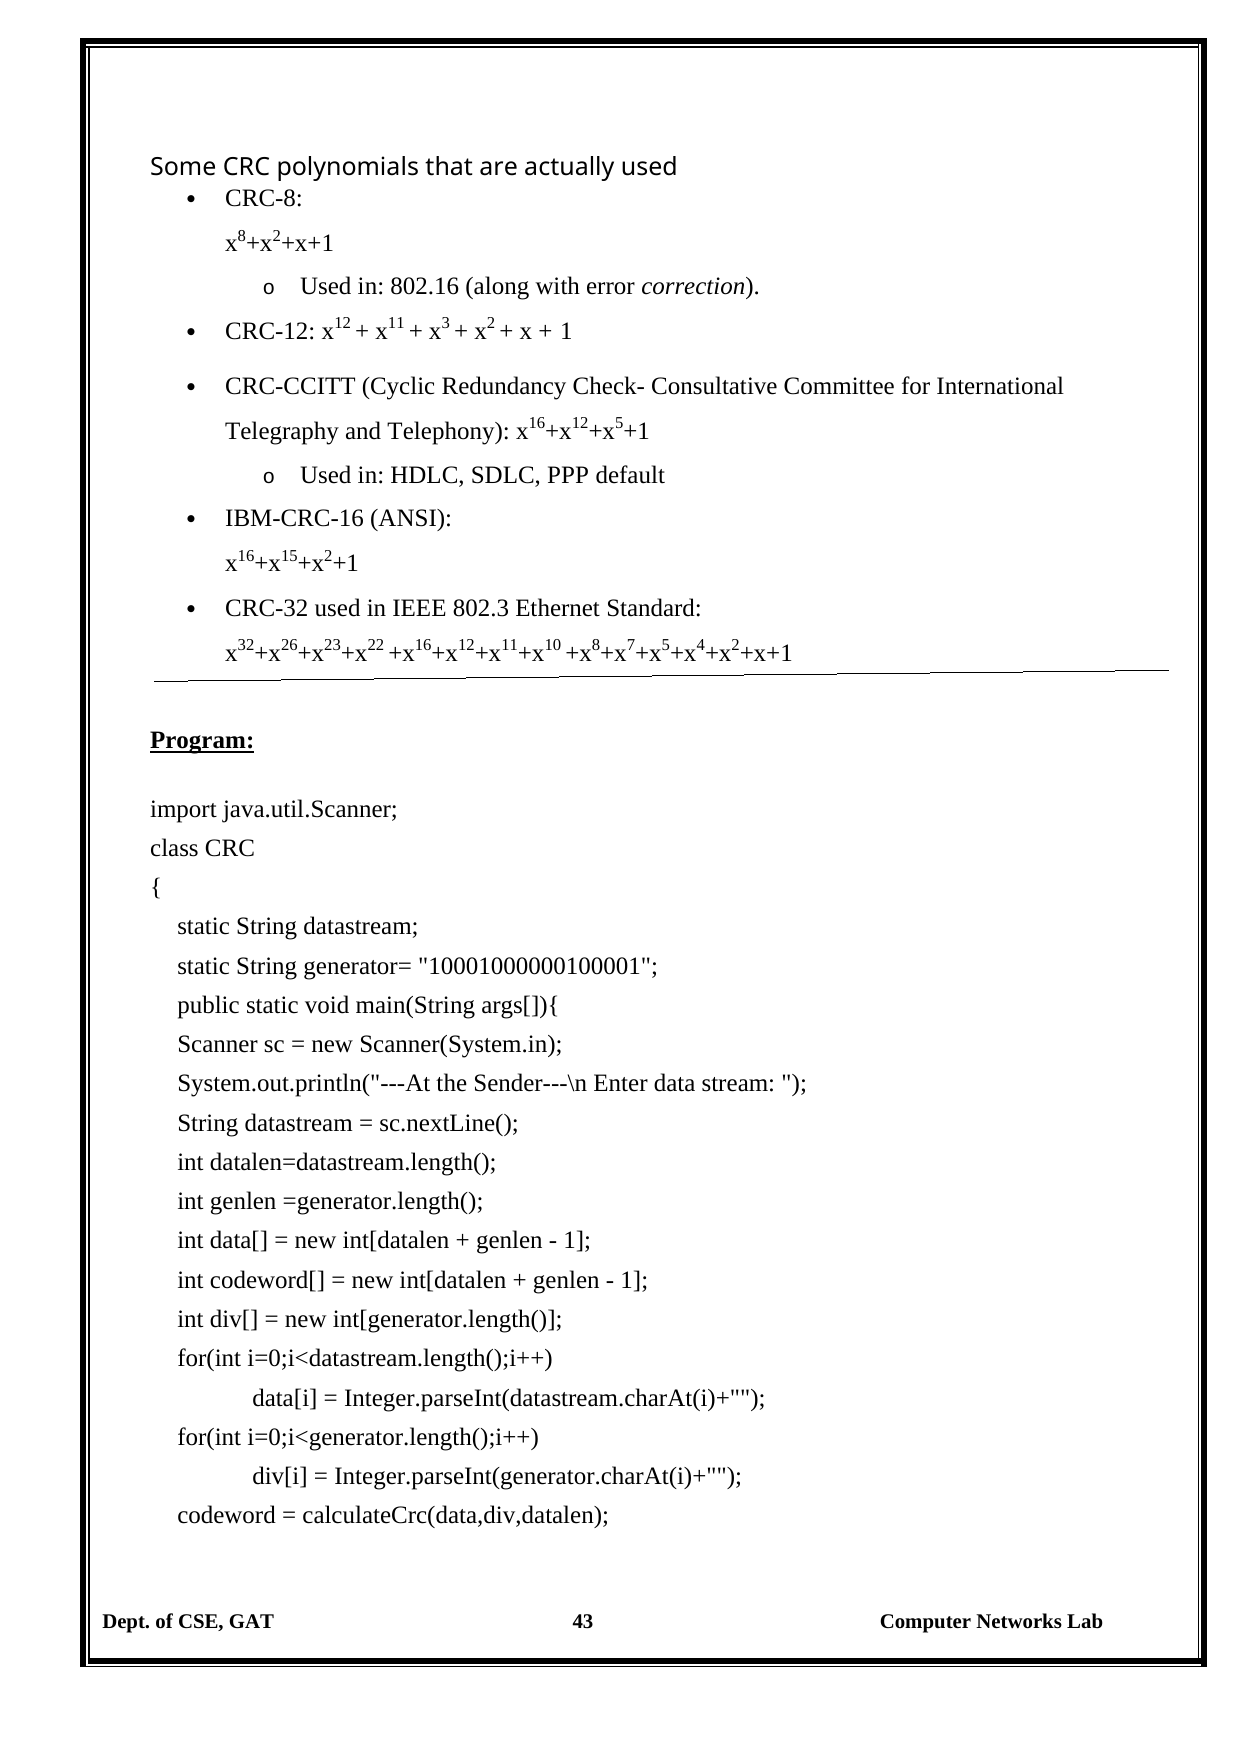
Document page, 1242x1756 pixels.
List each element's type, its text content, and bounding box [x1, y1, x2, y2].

text int div[] = new int[generator.length()]; [150, 1304, 1180, 1333]
list Used in: HDLC, SDLC, PPP default [262, 460, 1185, 490]
text static String generator= "10001000000100001"; [150, 951, 1180, 979]
list CRC-32 used in IEEE 802.3 Ethernet Standard: x32+x26+x23+x22 +x16+x12+x11+x10 +x8+x7+x5+x4+x2+x+1 [187, 593, 799, 667]
text static String datastream; [150, 911, 1180, 940]
list Used in: 802.16 (along with error correction). [262, 271, 1185, 301]
text int data[] = new int[datalen + genlen - 1]; [150, 1226, 1180, 1254]
text int codeword[] = new int[datalen + genlen - 1]; [150, 1265, 1180, 1294]
list CRC-12: x12 + x11 + x3 + x2 + x + 1 [187, 313, 1185, 344]
list IBM-CRC-16 (ANSI): x16+x15+x2+1 [187, 503, 453, 577]
text Some CRC polynomials that are actually used [150, 148, 1185, 182]
text for(int i=0;i<generator.length();i++) [150, 1422, 1180, 1451]
text for(int i=0;i<datastream.length();i++) [150, 1343, 1180, 1372]
text x8+x2+x+1 [225, 225, 1185, 257]
text public static void main(String args[]){ [150, 990, 1180, 1019]
subtitle Program: [150, 726, 1185, 754]
text class CRC [150, 833, 1180, 862]
text { [150, 872, 1180, 901]
text codeword = calculateCrc(data,div,datalen); [150, 1501, 1180, 1529]
list CRC-CCITT (Cyclic Redundancy Check- Consultative Committee for International Telegraphy and Telephony): x16+x12+x5+1 [187, 371, 1066, 445]
text Scanner sc = new Scanner(System.in); [150, 1029, 1180, 1058]
list CRC-8: [187, 183, 1185, 212]
text data[i] = Integer.parseInt(datastream.charAt(i)+""); [225, 1383, 1180, 1411]
text int datalen=datastream.length(); [150, 1147, 1180, 1176]
text System.out.println("---At the Sender---\n Enter data stream: "); [150, 1068, 1180, 1097]
text import java.util.Scanner; [150, 794, 1180, 822]
text div[i] = Integer.parseInt(generator.charAt(i)+""); [225, 1461, 1180, 1490]
text String datastream = sc.nextLine(); [150, 1108, 1180, 1137]
text int genlen =generator.length(); [150, 1186, 1180, 1215]
